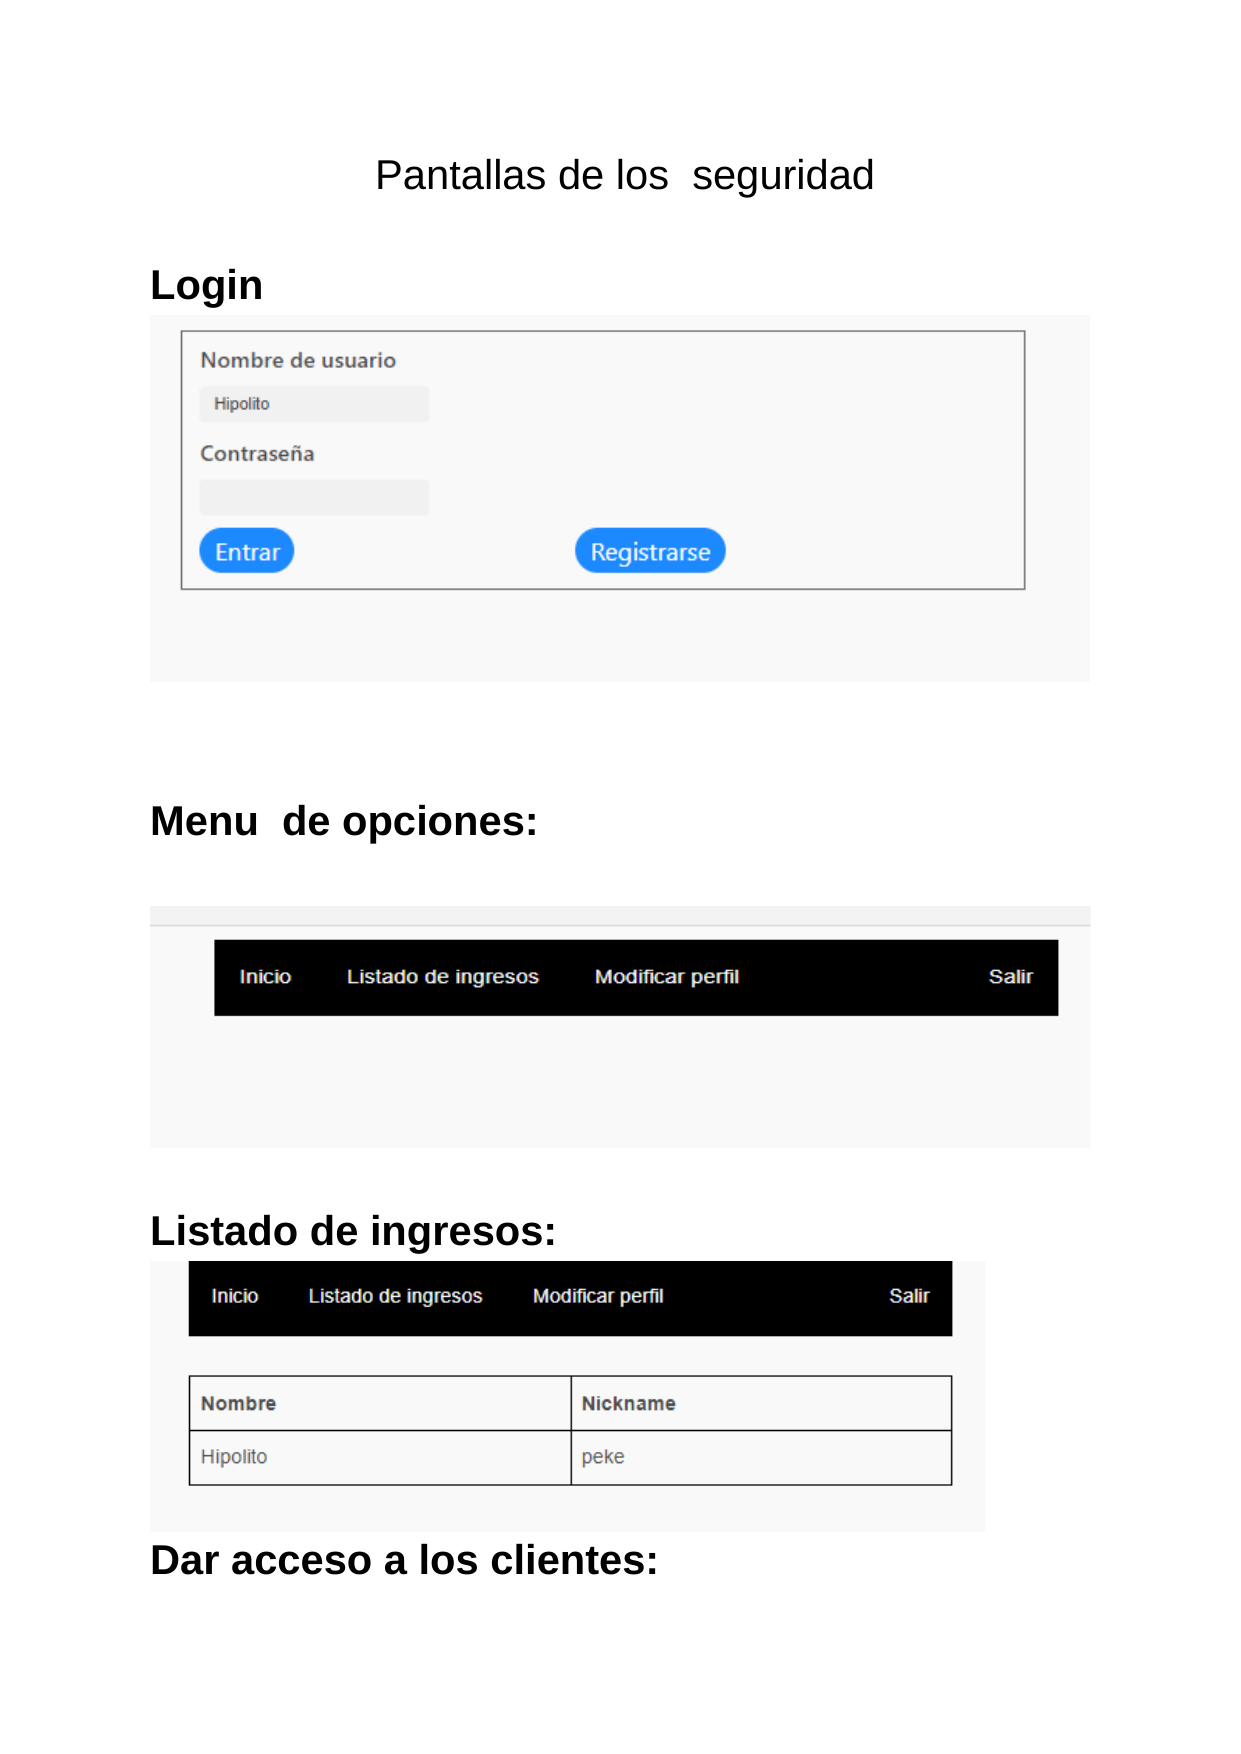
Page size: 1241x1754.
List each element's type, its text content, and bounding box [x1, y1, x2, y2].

text Login [150, 260, 1090, 308]
picture [150, 315, 1091, 682]
text Listado de ingresos: [150, 1206, 1090, 1254]
text Dar acceso a los clientes: [150, 1536, 1090, 1583]
text Menu de opciones: [150, 796, 1090, 844]
picture [150, 1261, 986, 1532]
text Pantallas de los seguridad [150, 150, 1090, 198]
picture [150, 906, 1091, 1148]
